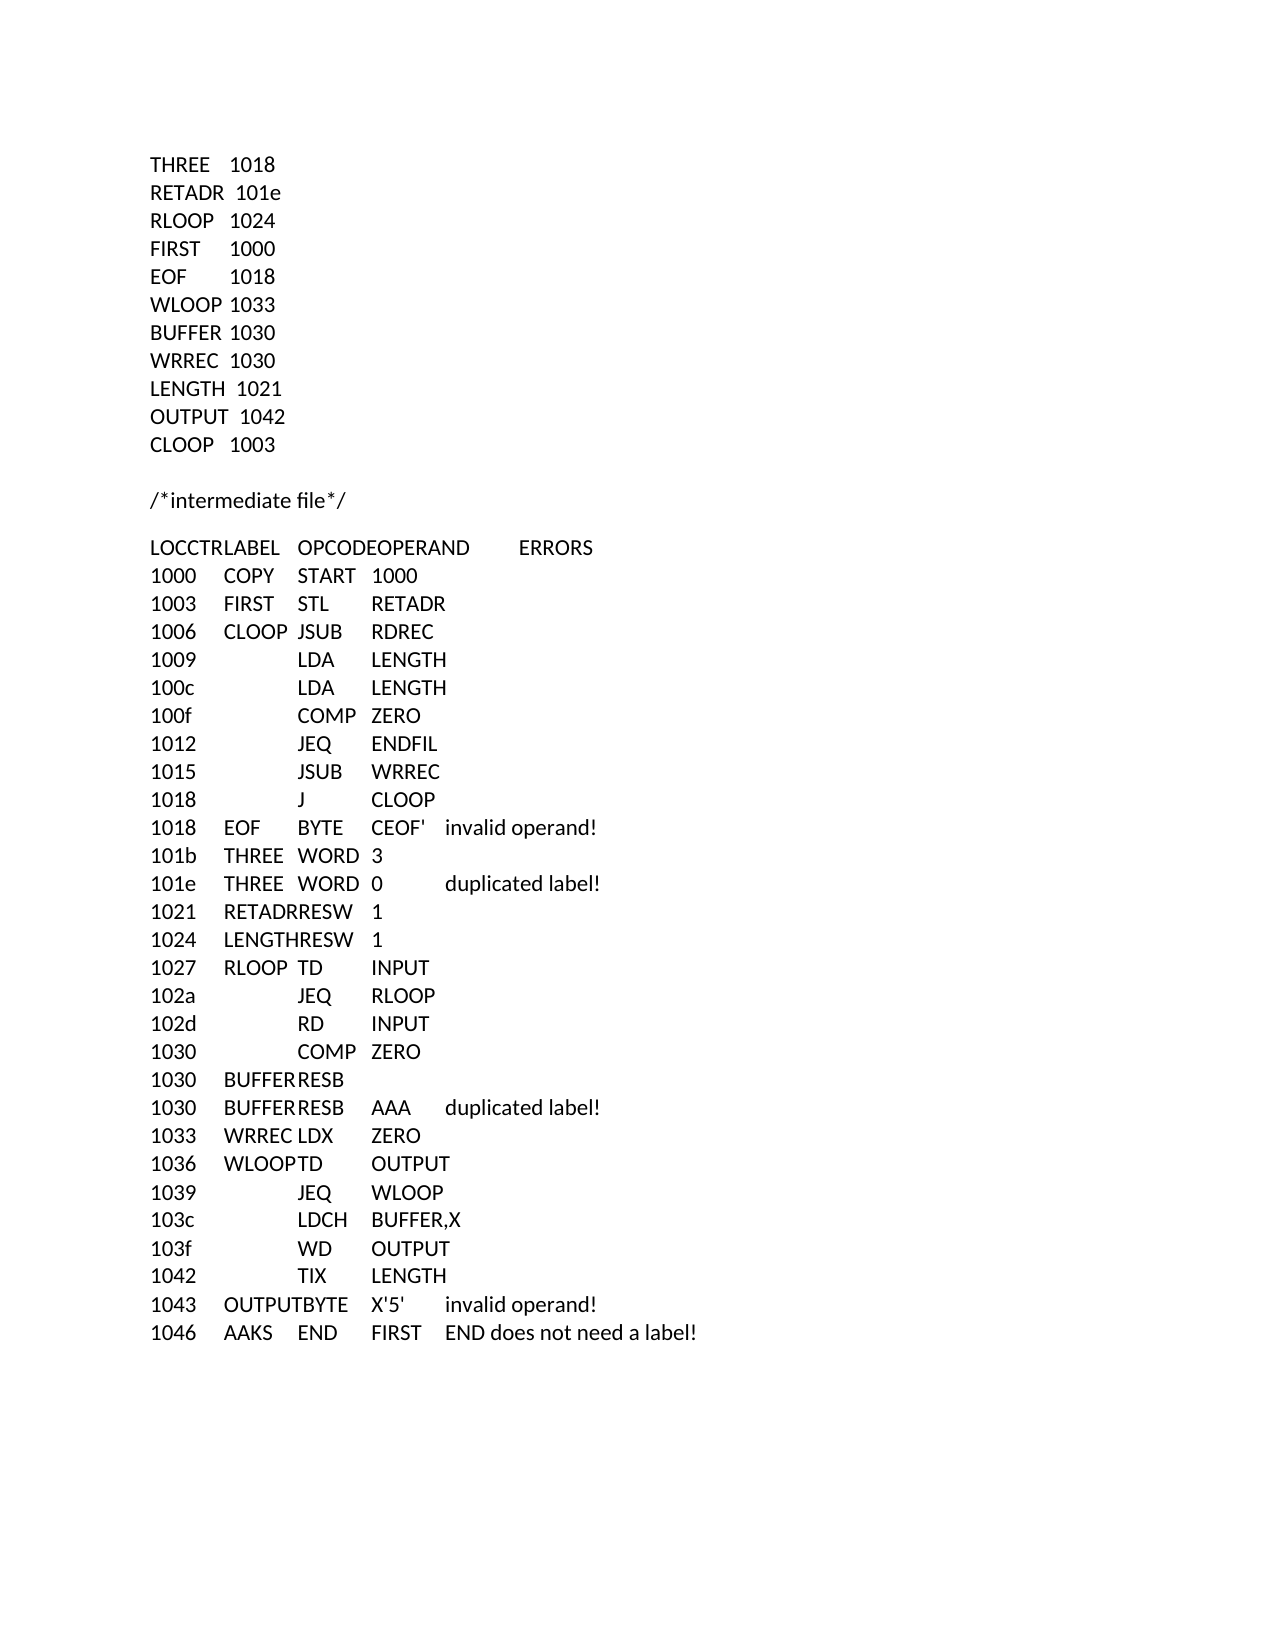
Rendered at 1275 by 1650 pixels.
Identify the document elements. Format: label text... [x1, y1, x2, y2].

text 100f COMP ZERO [150, 701, 1125, 729]
text 1018 EOF BYTE CEOF' invalid operand! [150, 813, 1125, 841]
text 1006 CLOOP JSUB RDREC [150, 617, 1125, 645]
text LOCCTR LABEL OPCODEOPERAND ERRORS [150, 533, 1125, 561]
text BUFFER 1030 [150, 318, 1125, 346]
text 1015 JSUB WRREC [150, 757, 1125, 785]
text 1012 JEQ ENDFIL [150, 729, 1125, 757]
text THREE 1018 [150, 150, 1125, 178]
text 1043 OUTPUTBYTE X'5' invalid operand! [150, 1290, 1125, 1318]
text 103c LDCH BUFFER,X [150, 1206, 1125, 1234]
text 1042 TIX LENGTH [150, 1262, 1125, 1290]
text 1018 J CLOOP [150, 785, 1125, 813]
text 1021 RETADRRESW 1 [150, 897, 1125, 925]
text RETADR 101e [150, 178, 1125, 206]
text 1027 RLOOP TD INPUT [150, 953, 1125, 981]
text 102a JEQ RLOOP [150, 981, 1125, 1009]
text 101b THREE WORD 3 [150, 841, 1125, 869]
text OUTPUT 1042 [150, 402, 1125, 430]
text WRREC 1030 [150, 346, 1125, 374]
text FIRST 1000 [150, 234, 1125, 262]
text 102d RD INPUT [150, 1009, 1125, 1037]
text 1003 FIRST STL RETADR [150, 589, 1125, 617]
text 1039 JEQ WLOOP [150, 1178, 1125, 1206]
text 100c LDA LENGTH [150, 673, 1125, 701]
text 1046 AAKS END FIRST END does not need a label! [150, 1318, 1125, 1346]
text RLOOP 1024 [150, 206, 1125, 234]
text 1030 COMP ZERO [150, 1037, 1125, 1066]
text /*intermediate file*/ [150, 486, 1125, 514]
text LENGTH 1021 [150, 374, 1125, 402]
text 1009 LDA LENGTH [150, 645, 1125, 673]
text 1024 LENGTHRESW 1 [150, 925, 1125, 953]
text 1030 BUFFER RESB [150, 1066, 1125, 1093]
text 1033 WRREC LDX ZERO [150, 1122, 1125, 1149]
text WLOOP 1033 [150, 290, 1125, 318]
text CLOOP 1003 [150, 430, 1125, 458]
text 1000 COPY START 1000 [150, 561, 1125, 589]
text 101e THREE WORD 0 duplicated label! [150, 869, 1125, 897]
text EOF 1018 [150, 262, 1125, 290]
text 103f WD OUTPUT [150, 1234, 1125, 1262]
text 1030 BUFFER RESB AAA duplicated label! [150, 1093, 1125, 1122]
text 1036 WLOOP TD OUTPUT [150, 1149, 1125, 1178]
